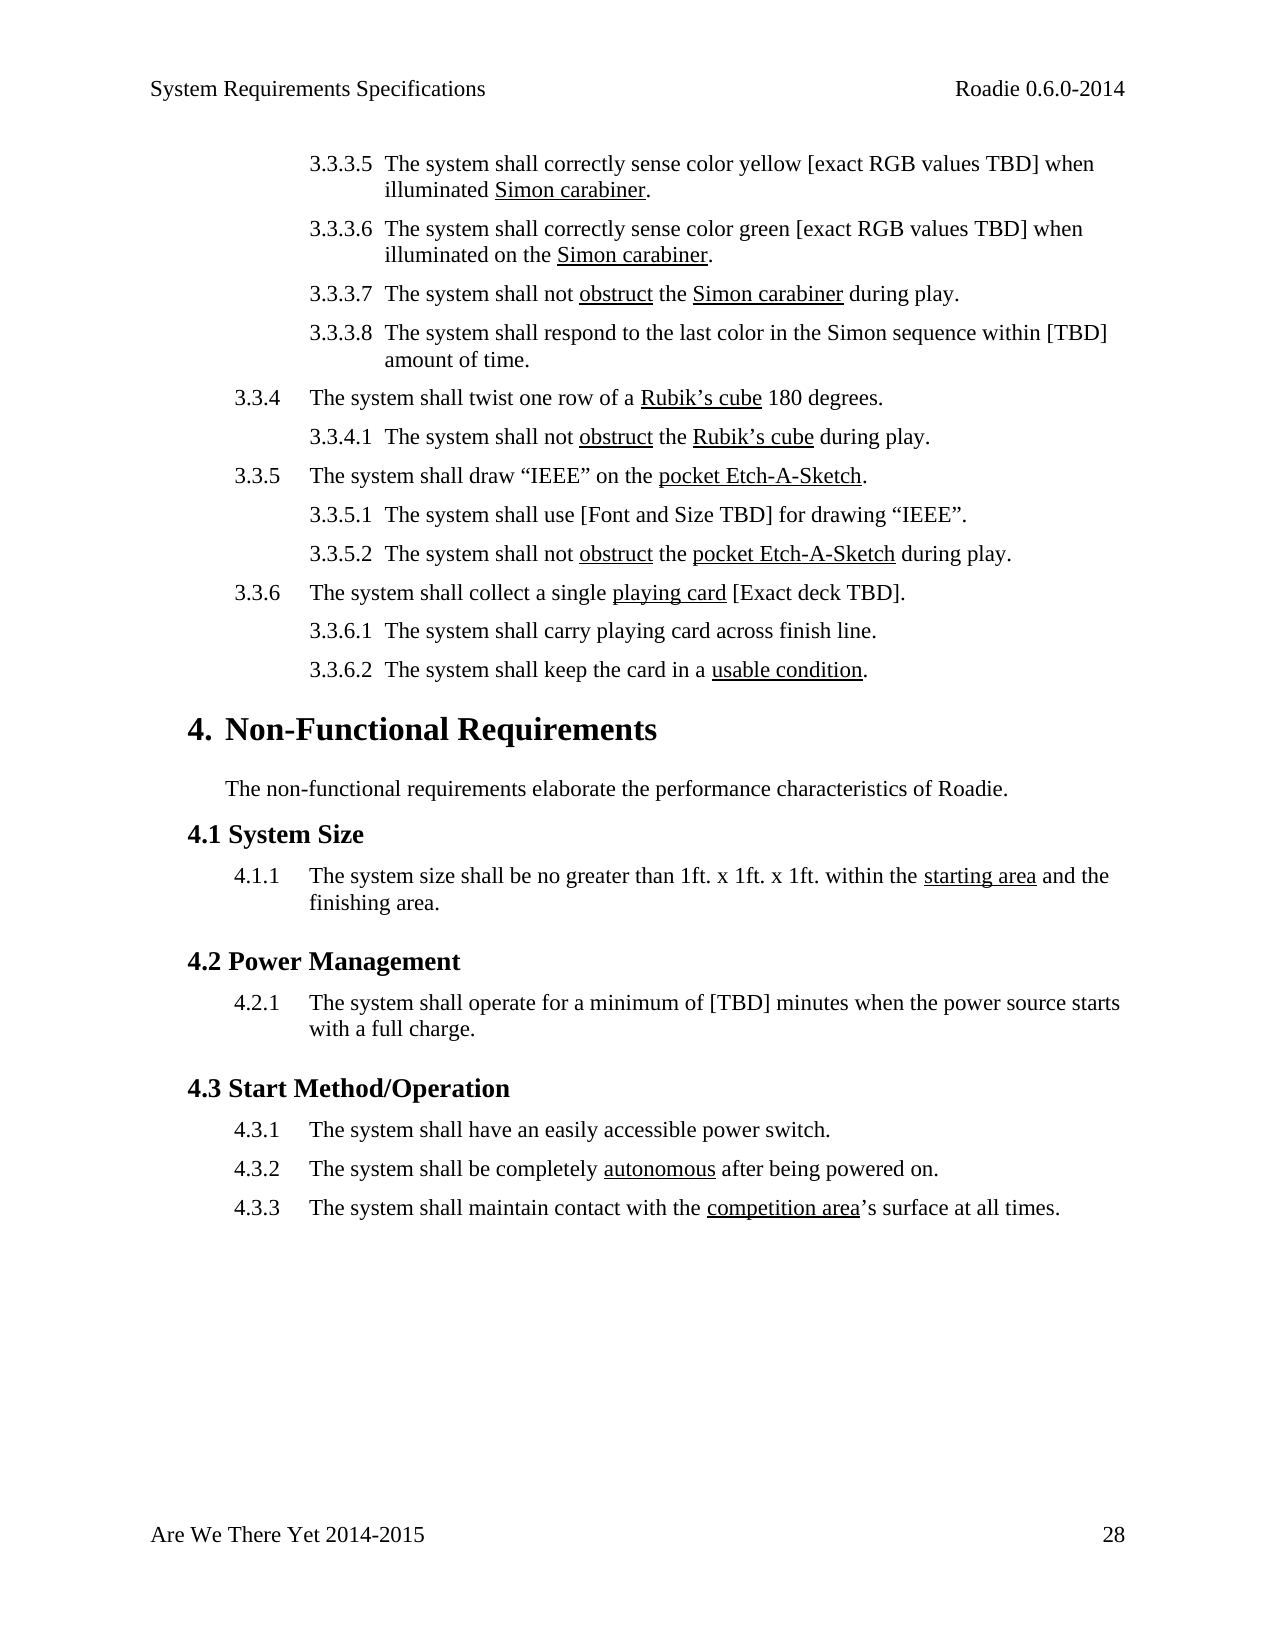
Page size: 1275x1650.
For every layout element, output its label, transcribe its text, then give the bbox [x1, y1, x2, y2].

list The system shall carry playing card across finish line. [309, 618, 1125, 644]
subtitle Non-Functional Requirements [187, 709, 1125, 747]
list The system shall twist one row of a Rubik’s cube 180 degrees. [234, 384, 1125, 411]
list The system shall use [Font and Size TBD] for drawing “IEEE”. [309, 501, 1125, 527]
list The system shall draw “IEEE” on the pocket Etch-A-Sketch. [234, 462, 1125, 488]
list The system shall correctly sense color yellow [exact RGB values TBD] when illuminated Simon carabiner. [309, 150, 1125, 203]
list The system shall have an easily accessible power switch. [234, 1116, 1125, 1142]
list The system shall maintain contact with the competition area’s surface at all times. [234, 1194, 1125, 1220]
text The non-functional requirements elaborate the performance characteristics of Roadie. [225, 776, 1125, 802]
list The system shall not obstruct the pocket Etch-A-Sketch during play. [309, 540, 1125, 566]
list Power Management [187, 945, 1125, 977]
list The system shall operate for a minimum of [TBD] minutes when the power source starts with a full charge. [234, 989, 1125, 1042]
list The system shall not obstruct the Simon carabiner during play. [309, 280, 1125, 307]
list The system shall respond to the last color in the Simon sequence within [TBD] amount of time. [309, 319, 1125, 372]
list The system shall be completely autonomous after being powered on. [234, 1155, 1125, 1181]
list The system shall not obstruct the Rubik’s cube during play. [309, 423, 1125, 450]
list The system size shall be no greater than 1ft. x 1ft. x 1ft. within the starting area and the finishing area. [234, 862, 1125, 915]
list Start Method/Operation [187, 1072, 1125, 1103]
list The system shall correctly sense color green [exact RGB values TBD] when illuminated on the Simon carabiner. [309, 215, 1125, 268]
list The system shall collect a single playing card [Exact deck TBD]. [234, 579, 1125, 605]
list System Size [187, 818, 1125, 850]
list The system shall keep the card in a usable condition. [309, 656, 1125, 683]
